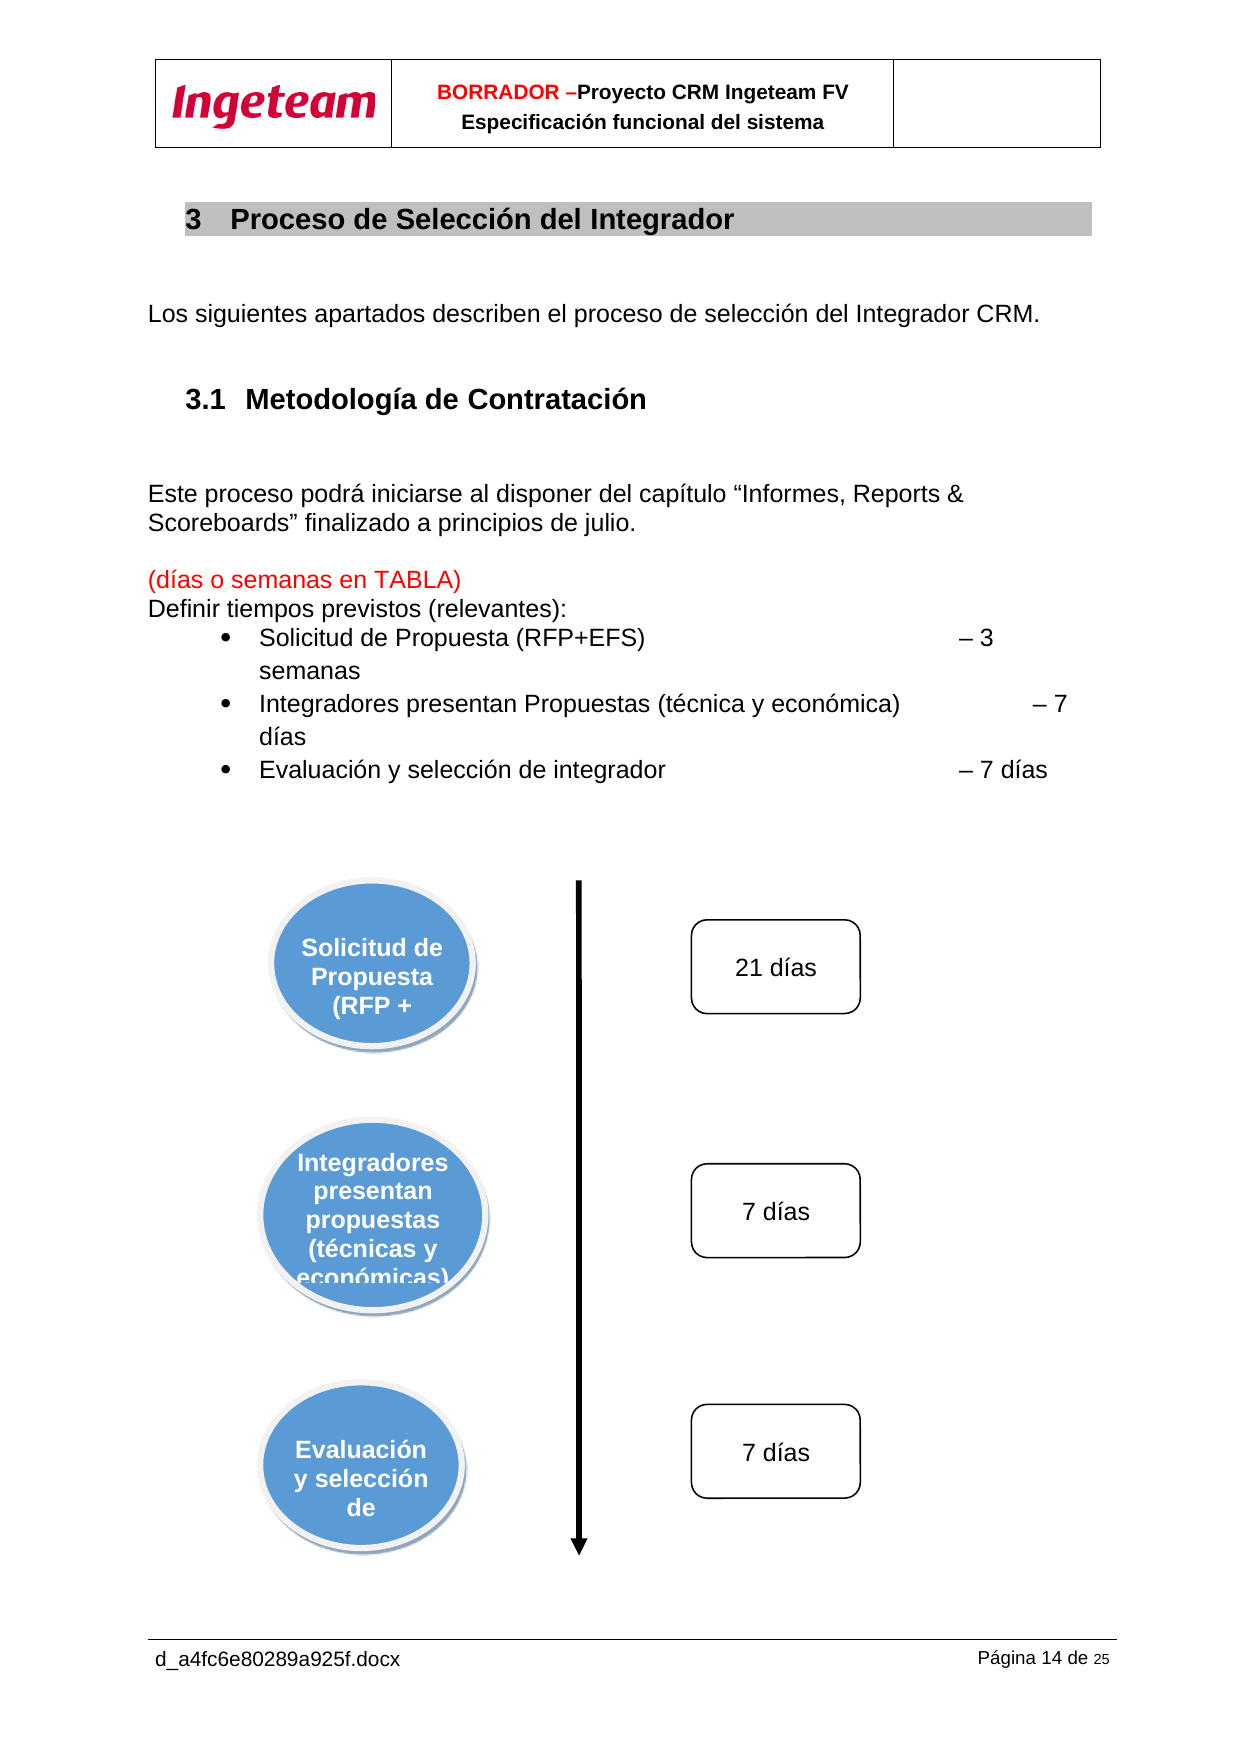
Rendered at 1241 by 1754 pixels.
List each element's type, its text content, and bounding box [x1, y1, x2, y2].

text Este proceso podrá iniciarse al disponer del capítulo “Informes, Reports & Scoreboards” finalizado a principios de julio. [148, 479, 1092, 537]
text Los siguientes apartados describen el proceso de selección del Integrador CRM. [148, 299, 1092, 328]
picture [172, 85, 376, 129]
text (días o semanas en TABLA) [148, 565, 1092, 594]
list Evaluación y selección de integrador – 7 días [221, 755, 1092, 784]
list Solicitud de Propuesta (RFP+EFS) – 3 semanas [221, 623, 1092, 685]
list Integradores presentan Propuestas (técnica y económica) – 7 días [221, 689, 1092, 751]
subtitle Proceso de Selección del Integrador [185, 202, 1092, 236]
text Definir tiempos previstos (relevantes): [148, 594, 1092, 623]
subtitle Metodología de Contratación [185, 382, 1092, 415]
